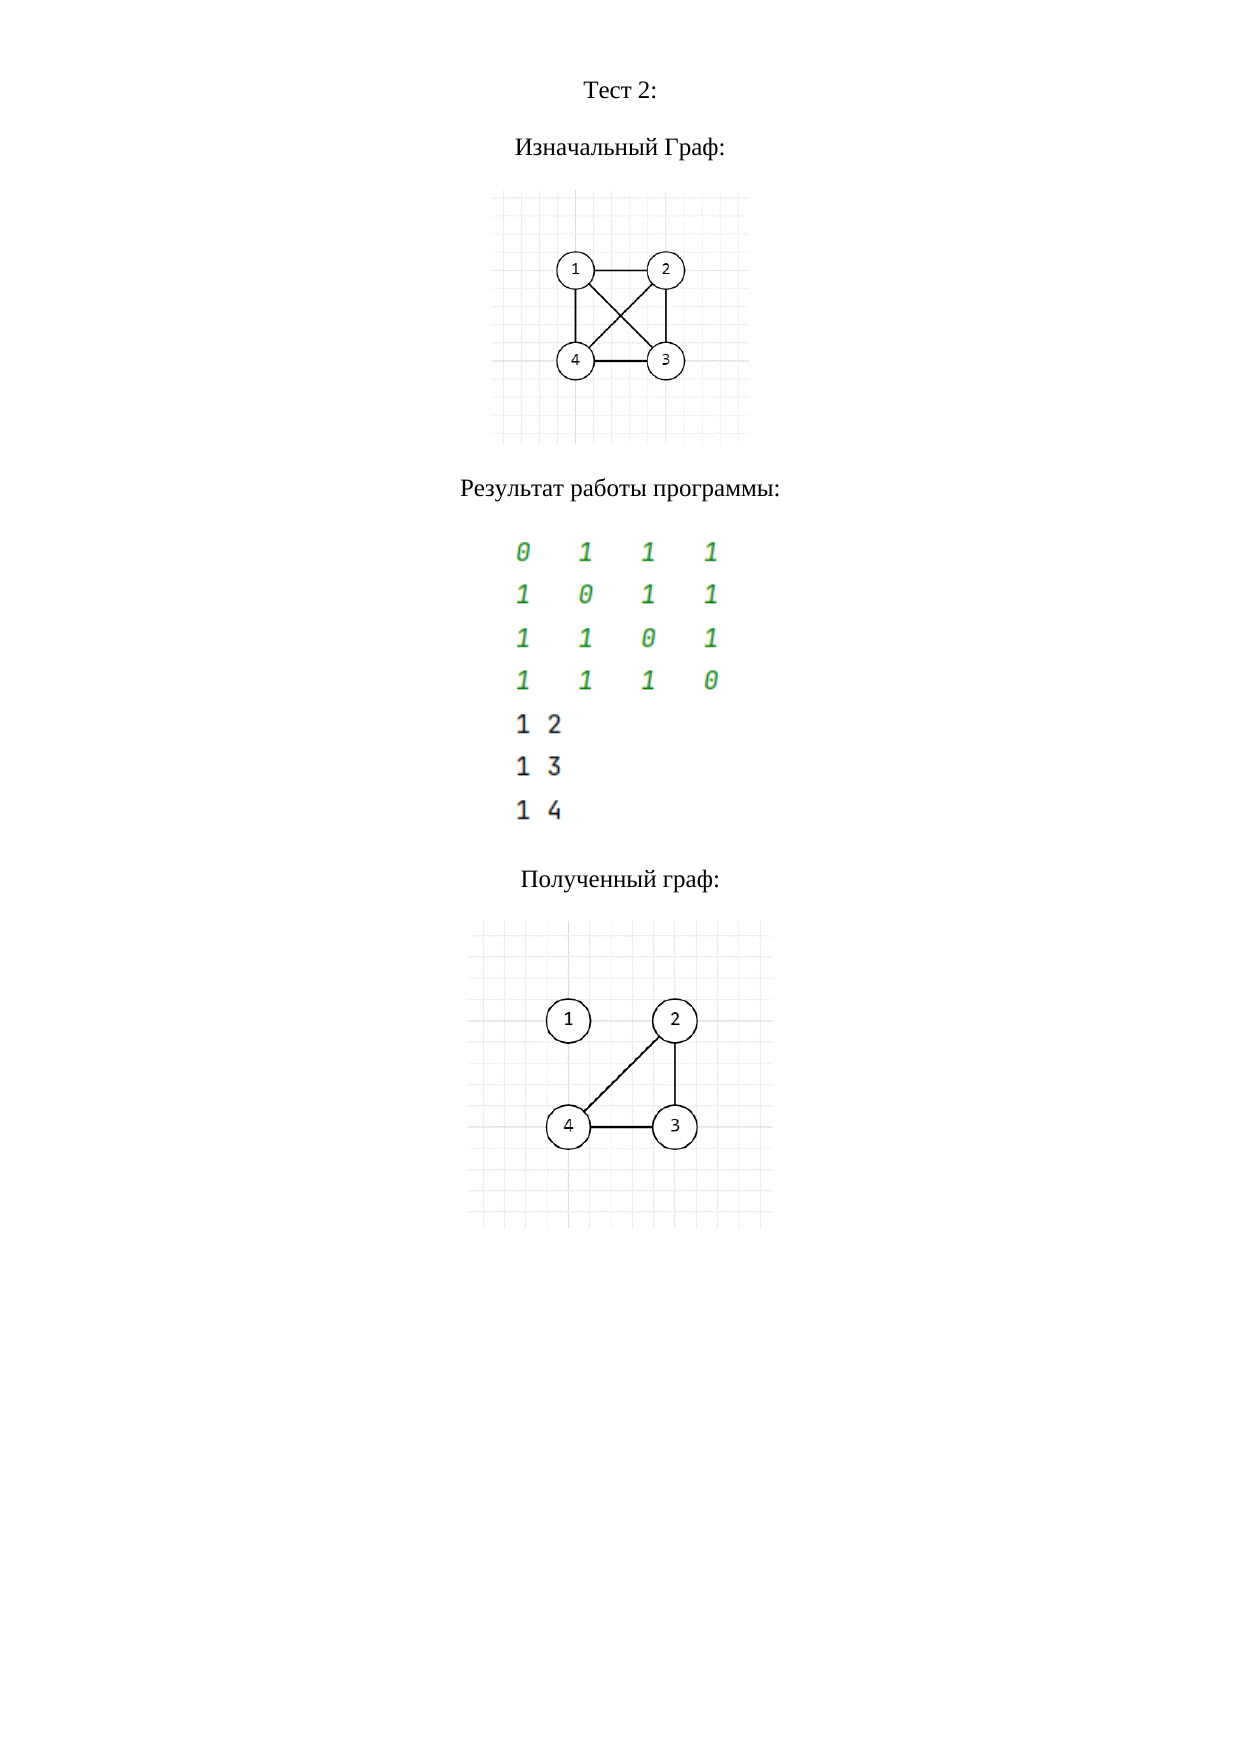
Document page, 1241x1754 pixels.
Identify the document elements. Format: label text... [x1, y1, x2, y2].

picture [508, 530, 732, 835]
text Тест 2: [75, 75, 1165, 104]
picture [467, 921, 773, 1228]
text Изначальный Граф: [75, 132, 1165, 161]
text Результат работы программы: [75, 473, 1165, 502]
picture [491, 190, 749, 444]
text Полученный граф: [75, 864, 1165, 892]
